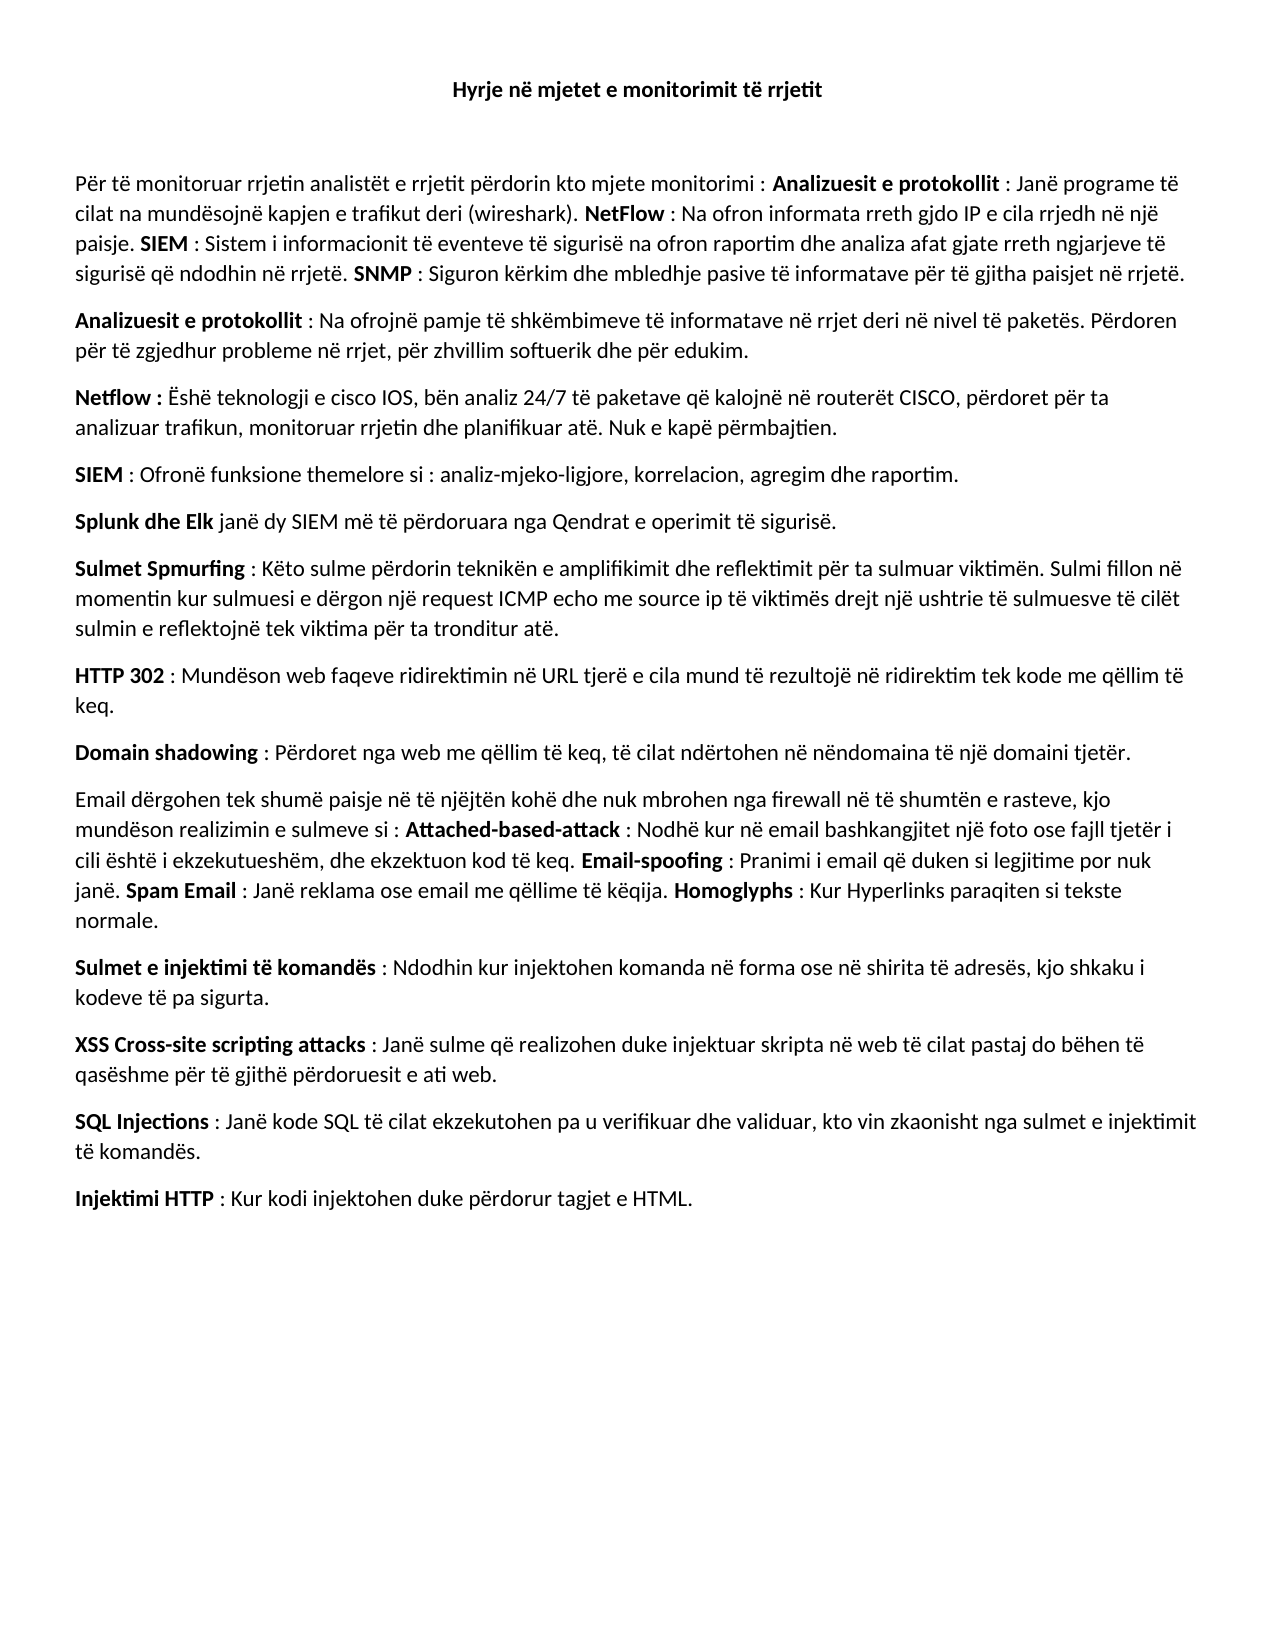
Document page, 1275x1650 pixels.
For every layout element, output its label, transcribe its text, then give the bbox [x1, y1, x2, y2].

text XSS Cross-site scripting attacks : Janë sulme që realizohen duke injektuar skripta në web të cilat pastaj do bëhen të qasëshme për të gjithë përdoruesit e ati web. [75, 1030, 1200, 1088]
text Splunk dhe Elk janë dy SIEM më të përdoruara nga Qendrat e operimit të sigurisë. [75, 507, 1200, 535]
text Email dërgohen tek shumë paisje në të njëjtën kohë dhe nuk mbrohen nga firewall në të shumtën e rasteve, kjo mundëson realizimin e sulmeve si : Attached-based-attack : Nodhë kur në email bashkangjitet një foto ose fajll tjetër i cili është i ekzekutueshëm, dhe ekzektuon kod të keq. Email-spoofing : Pranimi i email që duken si legjitime por nuk janë. Spam Email : Janë reklama ose email me qëllime të këqija. Homoglyphs : Kur Hyperlinks paraqiten si tekste normale. [75, 785, 1200, 934]
text SIEM : Ofronë funksione themelore si : analiz-mjeko-ligjore, korrelacion, agregim dhe raportim. [75, 460, 1200, 488]
text HTTP 302 : Mundëson web faqeve ridirektimin në URL tjerë e cila mund të rezultojë në ridirektim tek kode me qëllim të keq. [75, 661, 1200, 720]
text Hyrje në mjetet e monitorimit të rrjetit [75, 75, 1200, 103]
text Domain shadowing : Përdoret nga web me qëllim të keq, të cilat ndërtohen në nëndomaina të një domaini tjetër. [75, 738, 1200, 767]
text Sulmet Spmurfing : Këto sulme përdorin teknikën e amplifikimit dhe reflektimit për ta sulmuar viktimën. Sulmi fillon në momentin kur sulmuesi e dërgon një request ICMP echo me source ip të viktimës drejt një ushtrie të sulmuesve të cilët sulmin e reflektojnë tek viktima për ta tronditur atë. [75, 554, 1200, 643]
text Analizuesit e protokollit : Na ofrojnë pamje të shkëmbimeve të informatave në rrjet deri në nivel të paketës. Përdoren për të zgjedhur probleme në rrjet, për zhvillim softuerik dhe për edukim. [75, 306, 1200, 364]
text Injektimi HTTP : Kur kodi injektohen duke përdorur tagjet e HTML. [75, 1184, 1200, 1212]
text SQL Injections : Janë kode SQL të cilat ekzekutohen pa u verifikuar dhe validuar, kto vin zkaonisht nga sulmet e injektimit të komandës. [75, 1107, 1200, 1166]
text Sulmet e injektimi të komandës : Ndodhin kur injektohen komanda në forma ose në shirita të adresës, kjo shkaku i kodeve të pa sigurta. [75, 953, 1200, 1011]
text Netflow : Ëshë teknologji e cisco IOS, bën analiz 24/7 të paketave që kalojnë në routerët CISCO, përdoret për ta analizuar trafikun, monitoruar rrjetin dhe planifikuar atë. Nuk e kapë përmbajtien. [75, 383, 1200, 442]
text Për të monitoruar rrjetin analistët e rrjetit përdorin kto mjete monitorimi : Analizuesit e protokollit : Janë programe të cilat na mundësojnë kapjen e trafikut deri (wireshark). NetFlow : Na ofron informata rreth gjdo IP e cila rrjedh në një paisje. SIEM : Sistem i informacionit të eventeve të sigurisë na ofron raportim dhe analiza afat gjate rreth ngjarjeve të sigurisë që ndodhin në rrjetë. SNMP : Siguron kërkim dhe mbledhje pasive të informatave për të gjitha paisjet në rrjetë. [75, 169, 1200, 287]
